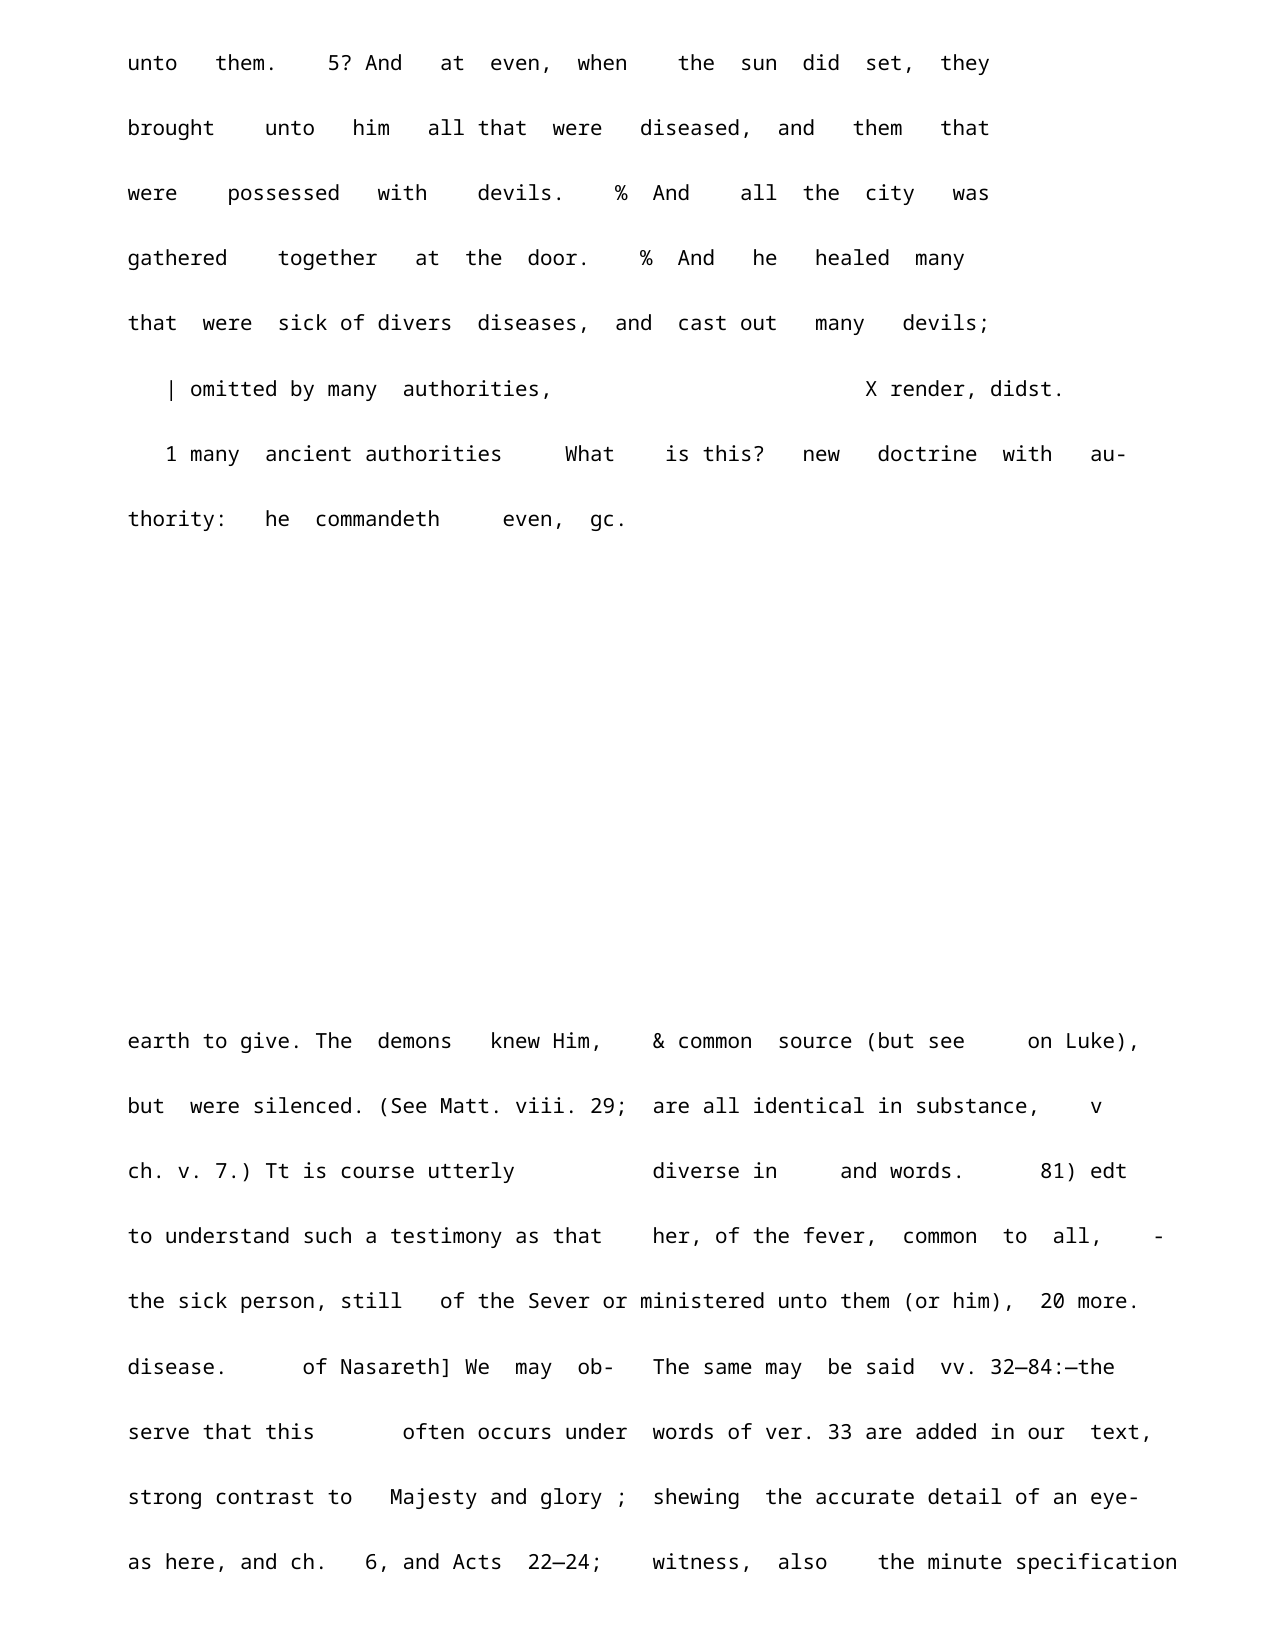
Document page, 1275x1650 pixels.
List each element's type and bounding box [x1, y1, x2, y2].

text [15, 15, 1260, 1608]
